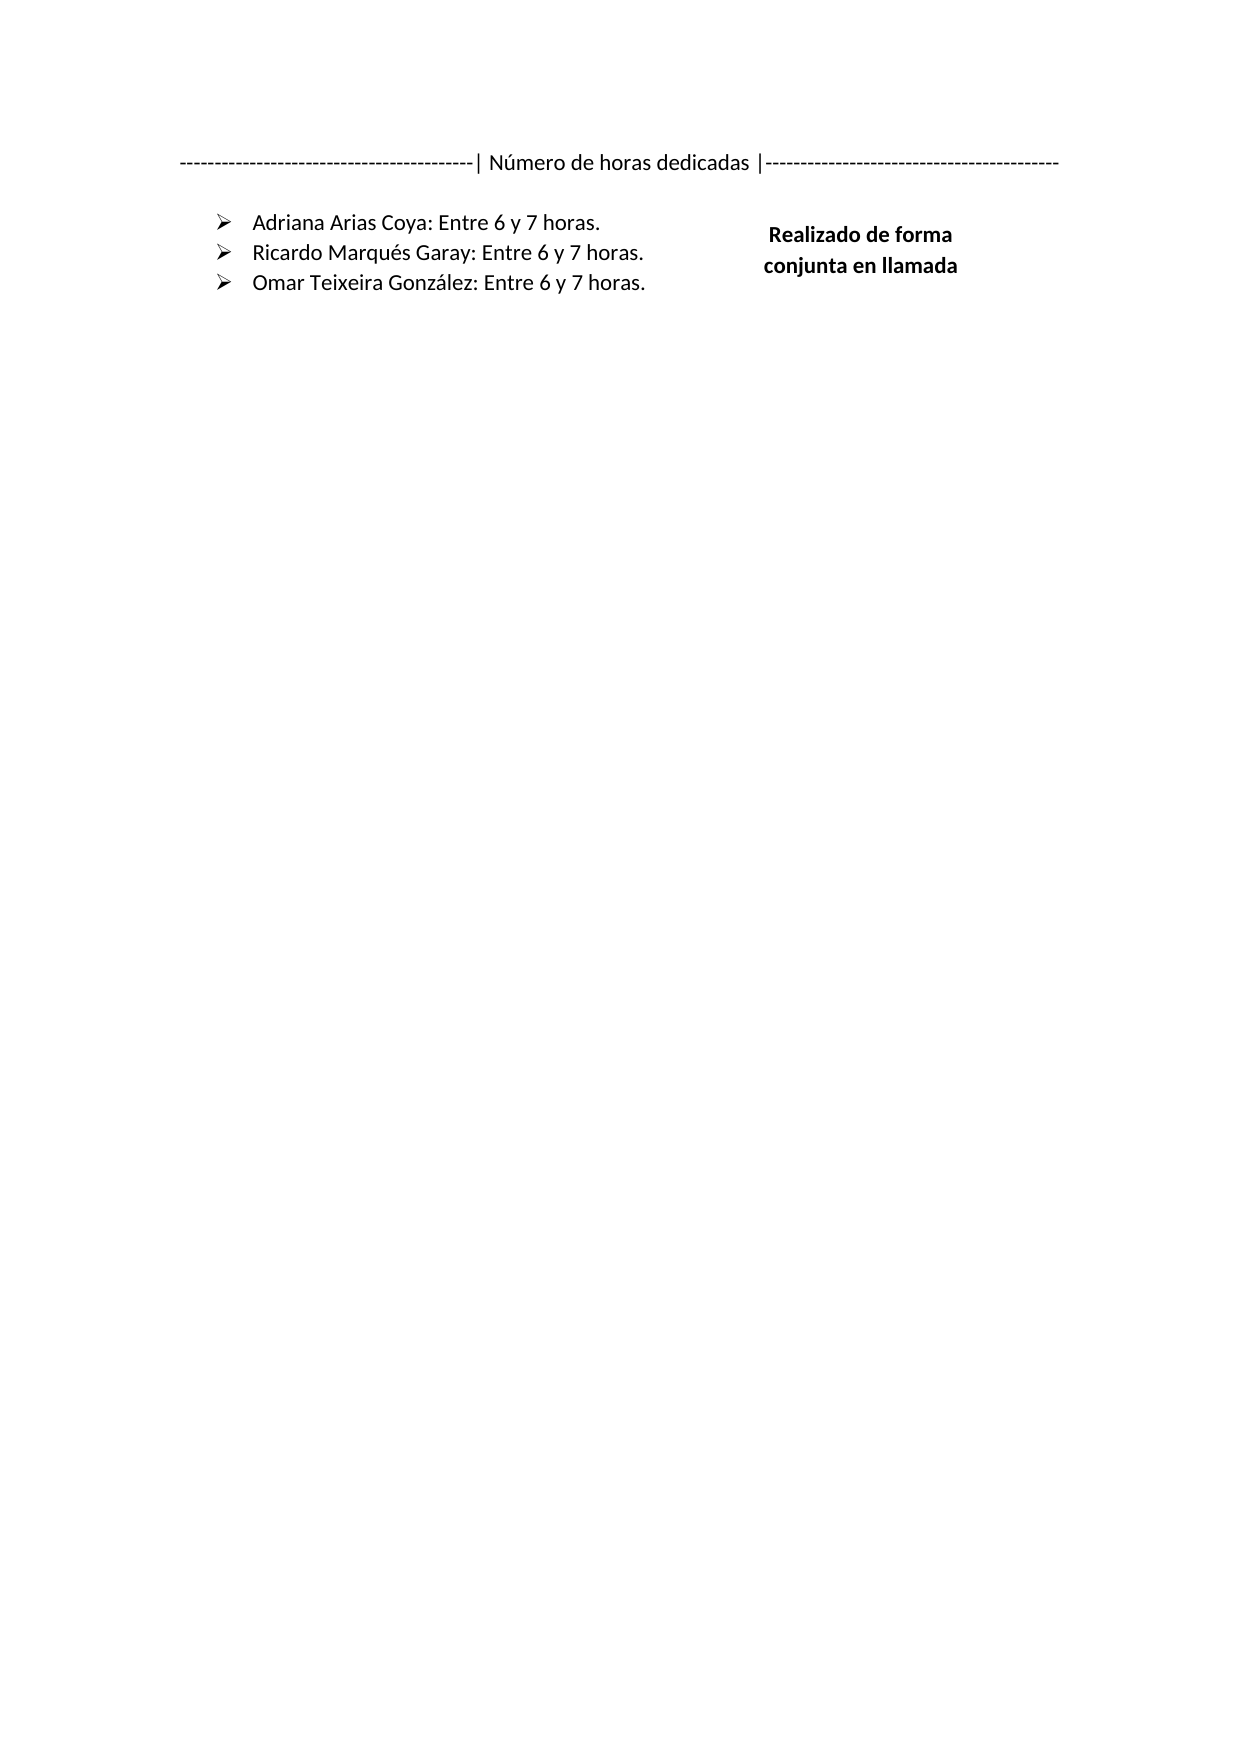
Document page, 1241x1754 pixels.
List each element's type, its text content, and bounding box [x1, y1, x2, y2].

list Adriana Arias Coya: Entre 6 y 7 horas. [215, 208, 1063, 236]
list Ricardo Marqués Garay: Entre 6 y 7 horas. [215, 238, 1063, 266]
text ------------------------------------------| Número de horas dedicadas |------------------------------------------ [177, 148, 1063, 176]
list Omar Teixeira González: Entre 6 y 7 horas. [215, 268, 1063, 296]
